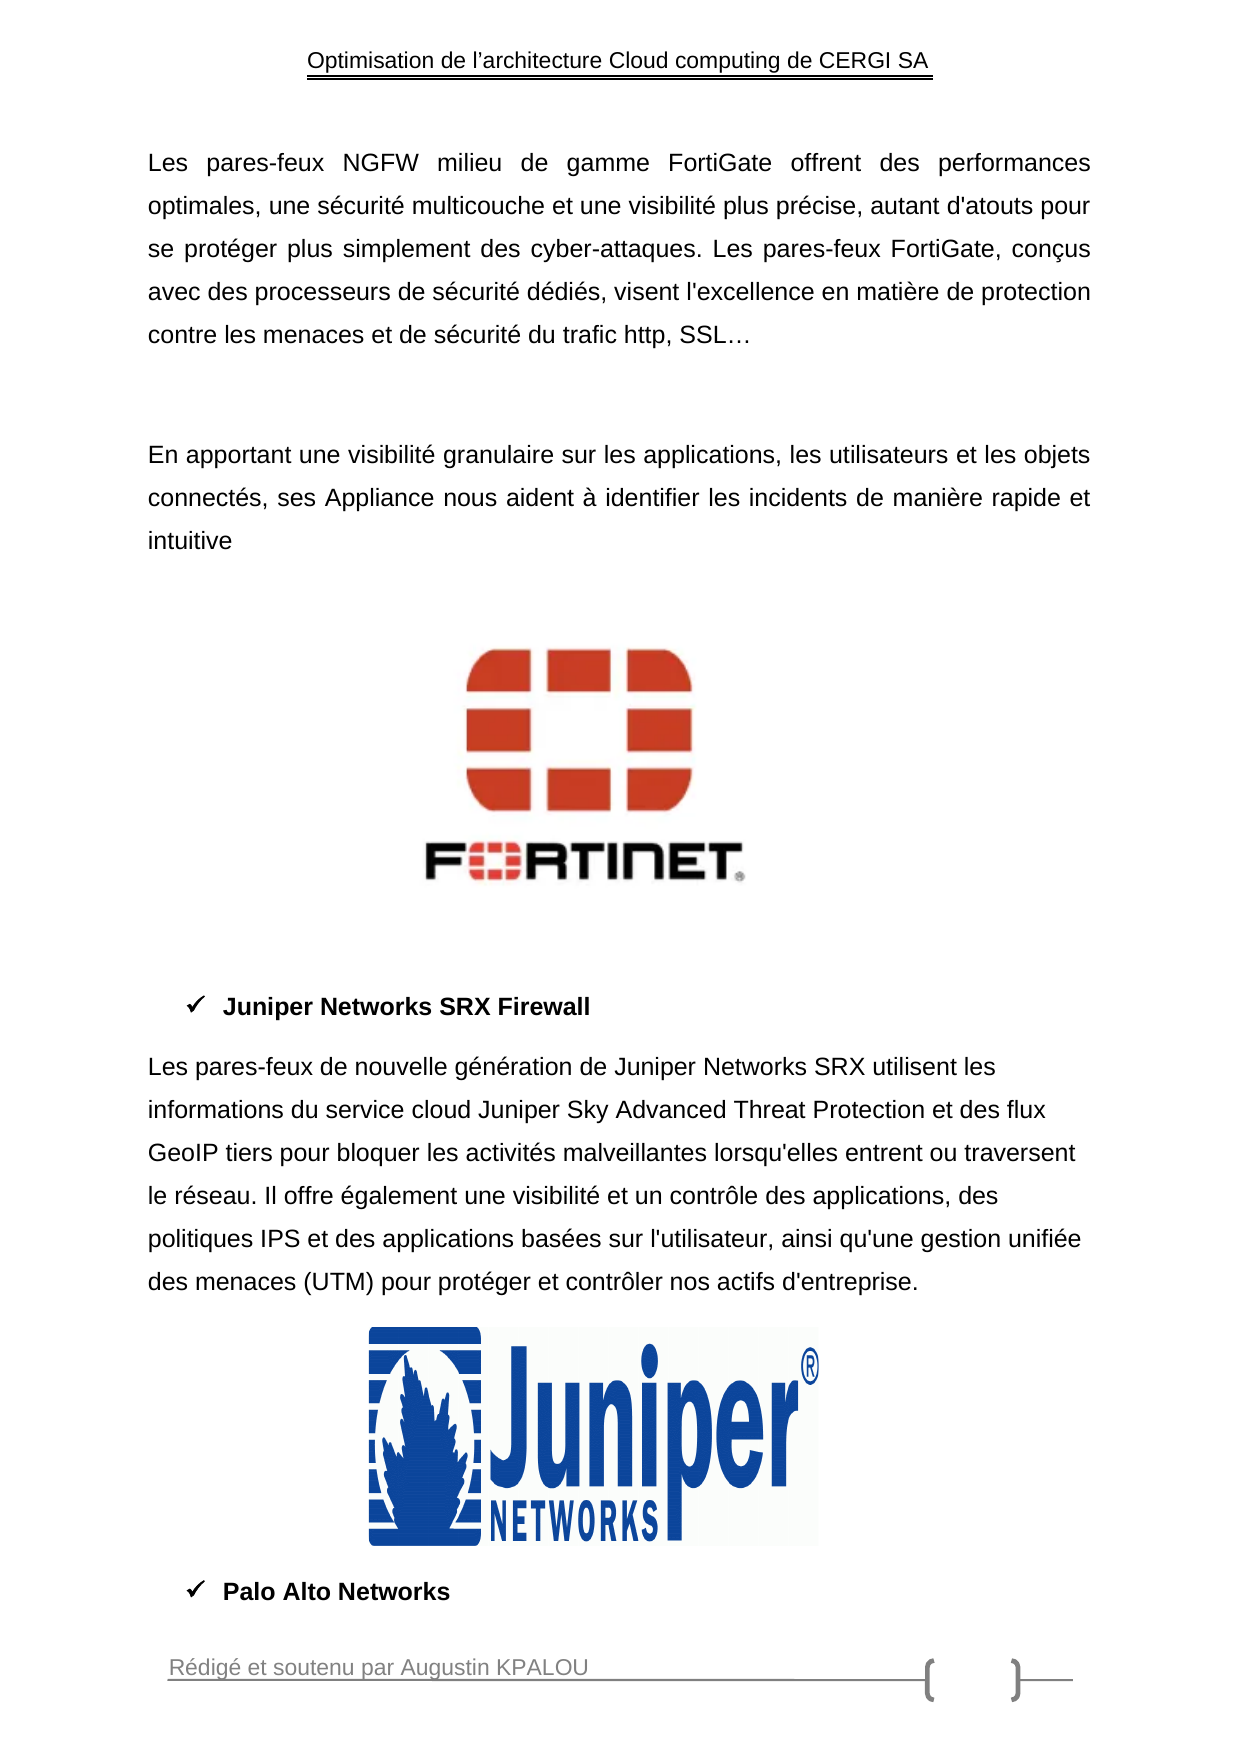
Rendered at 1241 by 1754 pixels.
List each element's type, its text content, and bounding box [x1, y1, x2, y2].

list Juniper Networks SRX Firewall [185, 992, 1093, 1021]
text Les pares-feux de nouvelle génération de Juniper Networks SRX utilisent les informations du service cloud Juniper Sky Advanced Threat Protection et des flux GeoIP tiers pour bloquer les activités malveillantes lorsqu'elles entrent ou traversent le réseau. Il offre également une visibilité et un contrôle des applications, des politiques IPS et des applications basées sur l'utilisateur, ainsi qu'une gestion unifiée des menaces (UTM) pour protéger et contrôler nos actifs d'entreprise. [148, 1052, 1093, 1296]
list Palo Alto Networks [185, 1576, 1093, 1605]
text En apportant une visibilité granulaire sur les applications, les utilisateurs et les objets connectés, ses Appliance nous aident à identifier les incidents de manière rapide et intuitive [148, 440, 1093, 555]
picture [368, 1327, 819, 1546]
text Les pares-feux NGFW milieu de gamme FortiGate offrent des performances optimales, une sécurité multicouche et une visibilité plus précise, autant d'atouts pour se protéger plus simplement des cyber-attaques. Les pares-feux FortiGate, conçus avec des processeurs de sécurité dédiés, visent l'excellence en matière de protection contre les menaces et de sécurité du trafic http, SSL… [148, 148, 1093, 349]
picture [295, 585, 858, 961]
